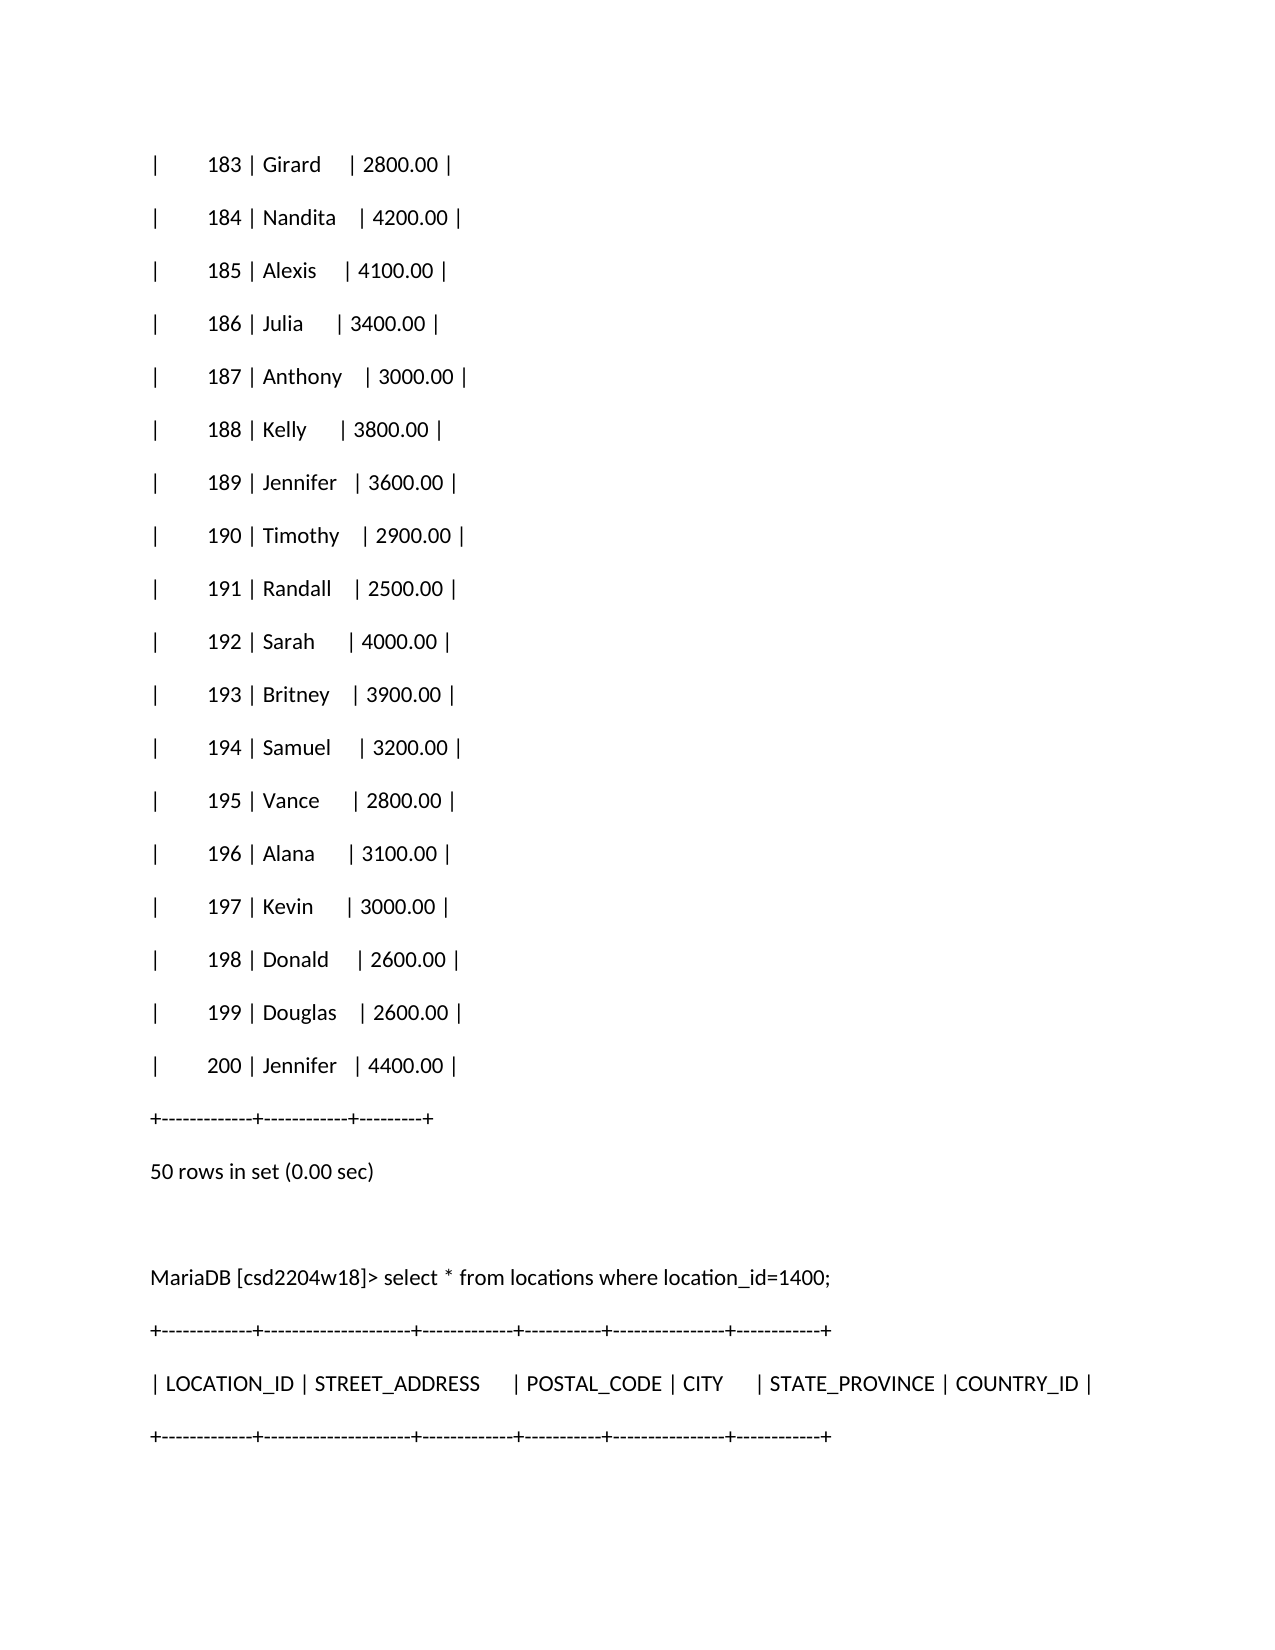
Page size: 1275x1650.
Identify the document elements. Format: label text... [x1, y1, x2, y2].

text | 190 | Timothy | 2900.00 | [150, 521, 1125, 549]
text MariaDB [csd2204w18]> select * from locations where location_id=1400; [150, 1263, 1125, 1291]
text | LOCATION_ID | STREET_ADDRESS | POSTAL_CODE | CITY | STATE_PROVINCE | COUNTRY_ID | [150, 1369, 1125, 1397]
text +-------------+---------------------+-------------+-----------+----------------+------------+ [150, 1316, 1125, 1344]
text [150, 1422, 1125, 1451]
text | 193 | Britney | 3900.00 | [150, 680, 1125, 708]
text | 195 | Vance | 2800.00 | [150, 786, 1125, 814]
text | 197 | Kevin | 3000.00 | [150, 892, 1125, 920]
text | 183 | Girard | 2800.00 | [150, 150, 1125, 178]
text | 185 | Alexis | 4100.00 | [150, 256, 1125, 284]
text | 191 | Randall | 2500.00 | [150, 574, 1125, 602]
text | 198 | Donald | 2600.00 | [150, 945, 1125, 973]
text | 199 | Douglas | 2600.00 | [150, 998, 1125, 1026]
text | 187 | Anthony | 3000.00 | [150, 362, 1125, 390]
text | 186 | Julia | 3400.00 | [150, 309, 1125, 337]
text | 184 | Nandita | 4200.00 | [150, 203, 1125, 231]
text +-------------+------------+---------+ [150, 1104, 1125, 1132]
text | 200 | Jennifer | 4400.00 | [150, 1051, 1125, 1079]
text | 189 | Jennifer | 3600.00 | [150, 468, 1125, 496]
text | 196 | Alana | 3100.00 | [150, 839, 1125, 867]
text | 192 | Sarah | 4000.00 | [150, 627, 1125, 655]
text 50 rows in set (0.00 sec) [150, 1157, 1125, 1185]
text | 188 | Kelly | 3800.00 | [150, 415, 1125, 443]
text | 194 | Samuel | 3200.00 | [150, 733, 1125, 761]
